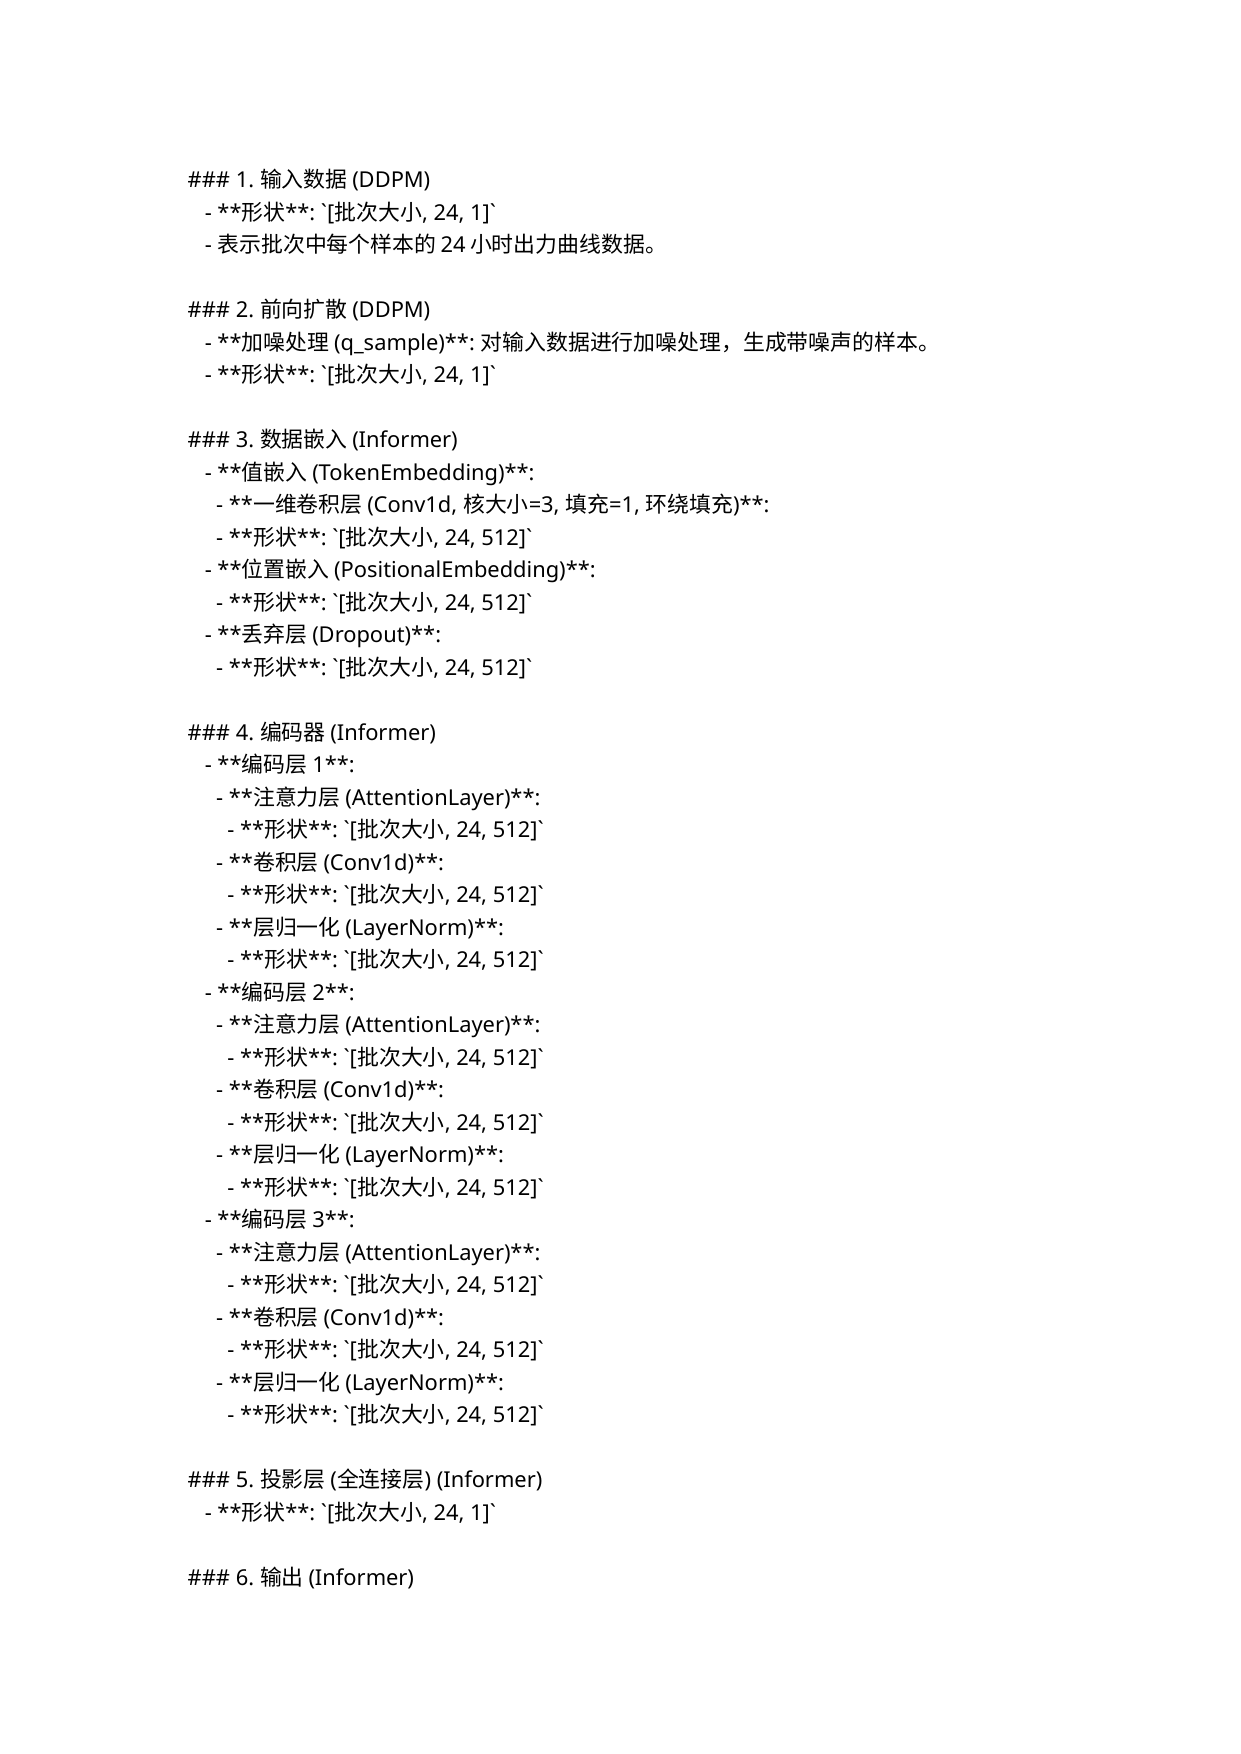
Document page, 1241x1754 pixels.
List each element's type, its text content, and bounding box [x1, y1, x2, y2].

text - **层归一化 (LayerNorm)**: [187, 1137, 1053, 1169]
text - **编码层 1**: [187, 747, 1053, 779]
text ### 5. 投影层 (全连接层) (Informer) [187, 1462, 1053, 1494]
text - **一维卷积层 (Conv1d, 核大小=3, 填充=1, 环绕填充)**: [187, 487, 1053, 519]
text ### 3. 数据嵌入 (Informer) [187, 422, 1053, 454]
text - **卷积层 (Conv1d)**: [187, 1072, 1053, 1104]
text ### 4. 编码器 (Informer) [187, 714, 1053, 747]
text ### 6. 输出 (Informer) [187, 1559, 1053, 1592]
text - **形状**: `[批次大小, 24, 1]` [187, 194, 1053, 227]
text - **编码层 3**: [187, 1202, 1053, 1234]
text - **形状**: `[批次大小, 24, 512]` [187, 519, 1053, 552]
text - **层归一化 (LayerNorm)**: [187, 1364, 1053, 1397]
text - **卷积层 (Conv1d)**: [187, 844, 1053, 877]
text - **形状**: `[批次大小, 24, 512]` [187, 942, 1053, 974]
text - **形状**: `[批次大小, 24, 512]` [187, 584, 1053, 617]
text - **形状**: `[批次大小, 24, 512]` [187, 1267, 1053, 1299]
text - **形状**: `[批次大小, 24, 512]` [187, 1169, 1053, 1202]
text - **形状**: `[批次大小, 24, 512]` [187, 649, 1053, 682]
text - **注意力层 (AttentionLayer)**: [187, 1007, 1053, 1039]
text - 表示批次中每个样本的24小时出力曲线数据。 [187, 227, 1053, 259]
text - **形状**: `[批次大小, 24, 512]` [187, 1397, 1053, 1429]
text - **形状**: `[批次大小, 24, 512]` [187, 812, 1053, 844]
text - **形状**: `[批次大小, 24, 1]` [187, 357, 1053, 389]
text - **编码层 2**: [187, 974, 1053, 1007]
text - **层归一化 (LayerNorm)**: [187, 909, 1053, 942]
text - **形状**: `[批次大小, 24, 512]` [187, 1332, 1053, 1364]
text - **丢弃层 (Dropout)**: [187, 617, 1053, 649]
text - **卷积层 (Conv1d)**: [187, 1299, 1053, 1332]
text - **形状**: `[批次大小, 24, 512]` [187, 1104, 1053, 1137]
text ### 1. 输入数据 (DDPM) [187, 162, 1053, 194]
text - **形状**: `[批次大小, 24, 1]` [187, 1494, 1053, 1527]
text - **加噪处理 (q_sample)**: 对输入数据进行加噪处理，生成带噪声的样本。 [187, 324, 1053, 357]
text - **形状**: `[批次大小, 24, 512]` [187, 1039, 1053, 1072]
text - **注意力层 (AttentionLayer)**: [187, 1234, 1053, 1267]
text - **注意力层 (AttentionLayer)**: [187, 779, 1053, 812]
text ### 2. 前向扩散 (DDPM) [187, 292, 1053, 324]
text - **形状**: `[批次大小, 24, 512]` [187, 877, 1053, 909]
text - **值嵌入 (TokenEmbedding)**: [187, 454, 1053, 487]
text - **位置嵌入 (PositionalEmbedding)**: [187, 552, 1053, 584]
